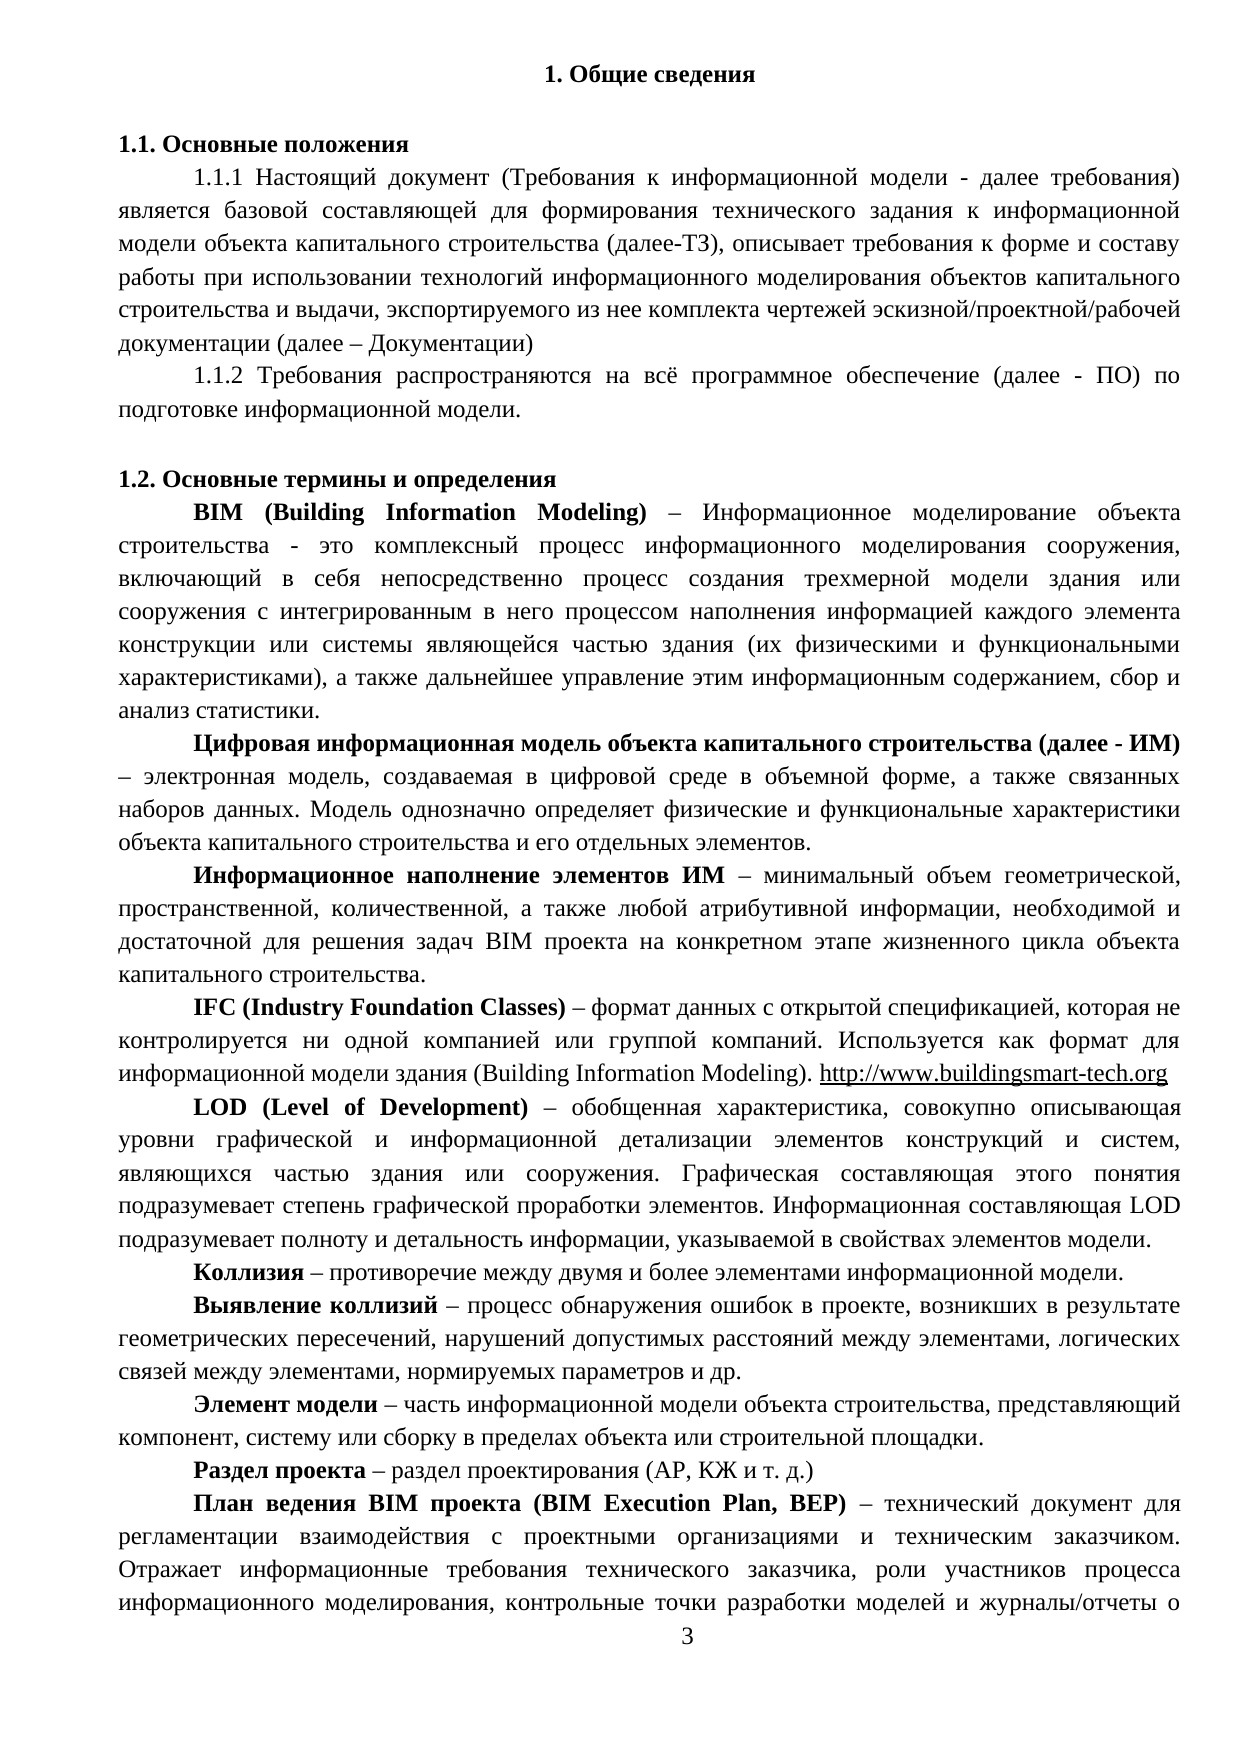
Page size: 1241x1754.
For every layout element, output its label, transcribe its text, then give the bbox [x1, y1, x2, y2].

subtitle Общие сведения [118, 59, 1181, 88]
subtitle Основные термины и определения [118, 464, 1181, 493]
text IFC (Industry Foundation Classes) – формат данных с открытой спецификацией, которая не контролируется ни одной компанией или группой компаний. Используется как формат для информационной модели здания (Building Information Modeling). http://www.buildingsmart-tech.org [118, 992, 1181, 1087]
text Раздел проекта – раздел проектирования (АР, КЖ и т. д.) [118, 1455, 1181, 1483]
text Информационное наполнение элементов ИМ – минимальный объем геометрической, пространственной, количественной, а также любой атрибутивной информации, необходимой и достаточной для решения задач BIM проекта на конкретном этапе жизненного цикла объекта капитального строительства. [118, 860, 1181, 988]
subtitle Основные положения [118, 129, 1181, 158]
text 1.1.1 Настоящий документ (Требования к информационной модели - далее требования) является базовой составляющей для формирования технического задания к информационной модели объекта капитального строительства (далее-ТЗ), описывает требования к форме и составу работы при использовании технологий информационного моделирования объектов капитального строительства и выдачи, экспортируемого из нее комплекта чертежей эскизной/проектной/рабочей документации (далее – Документации) [118, 162, 1181, 356]
text LOD (Level of Development) – обобщенная характеристика, совокупно описывающая уровни графической и информационной детализации элементов конструкций и систем, являющихся частью здания или сооружения. Графическая составляющая этого понятия подразумевает степень графической проработки элементов. Информационная составляющая LOD подразумевает полноту и детальность информации, указываемой в свойствах элементов модели. [118, 1092, 1181, 1252]
text 1.1.2 Требования распространяются на всё программное обеспечение (далее ‐ ПО) по подготовке информационной модели. [118, 361, 1181, 422]
text Выявление коллизий – процесс обнаружения ошибок в проекте, возникших в результате геометрических пересечений, нарушений допустимых расстояний между элементами, логических связей между элементами, нормируемых параметров и др. [118, 1290, 1181, 1384]
text Цифровая информационная модель объекта капитального строительства (далее - ИМ) – электронная модель, создаваемая в цифровой среде в объемной форме, а также связанных наборов данных. Модель однозначно определяет физические и функциональные характеристики объекта капитального строительства и его отдельных элементов. [118, 728, 1181, 856]
text BIM (Building Information Modeling) – Информационное моделирование объекта строительства - это комплексный процесс информационного моделирования сооружения, включающий в себя непосредственно процесс создания трехмерной модели здания или сооружения с интегрированным в него процессом наполнения информацией каждого элемента конструкции или системы являющейся частью здания (их физическими и функциональными характеристиками), а также дальнейшее управление этим информационным содержанием, сбор и анализ статистики. [118, 497, 1181, 724]
text Коллизия – противоречие между двумя и более элементами информационной модели. [118, 1257, 1181, 1285]
text Элемент модели – часть информационной модели объекта строительства, представляющий компонент, систему или сборку в пределах объекта или строительной площадки. [118, 1389, 1181, 1451]
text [118, 1488, 1181, 1616]
